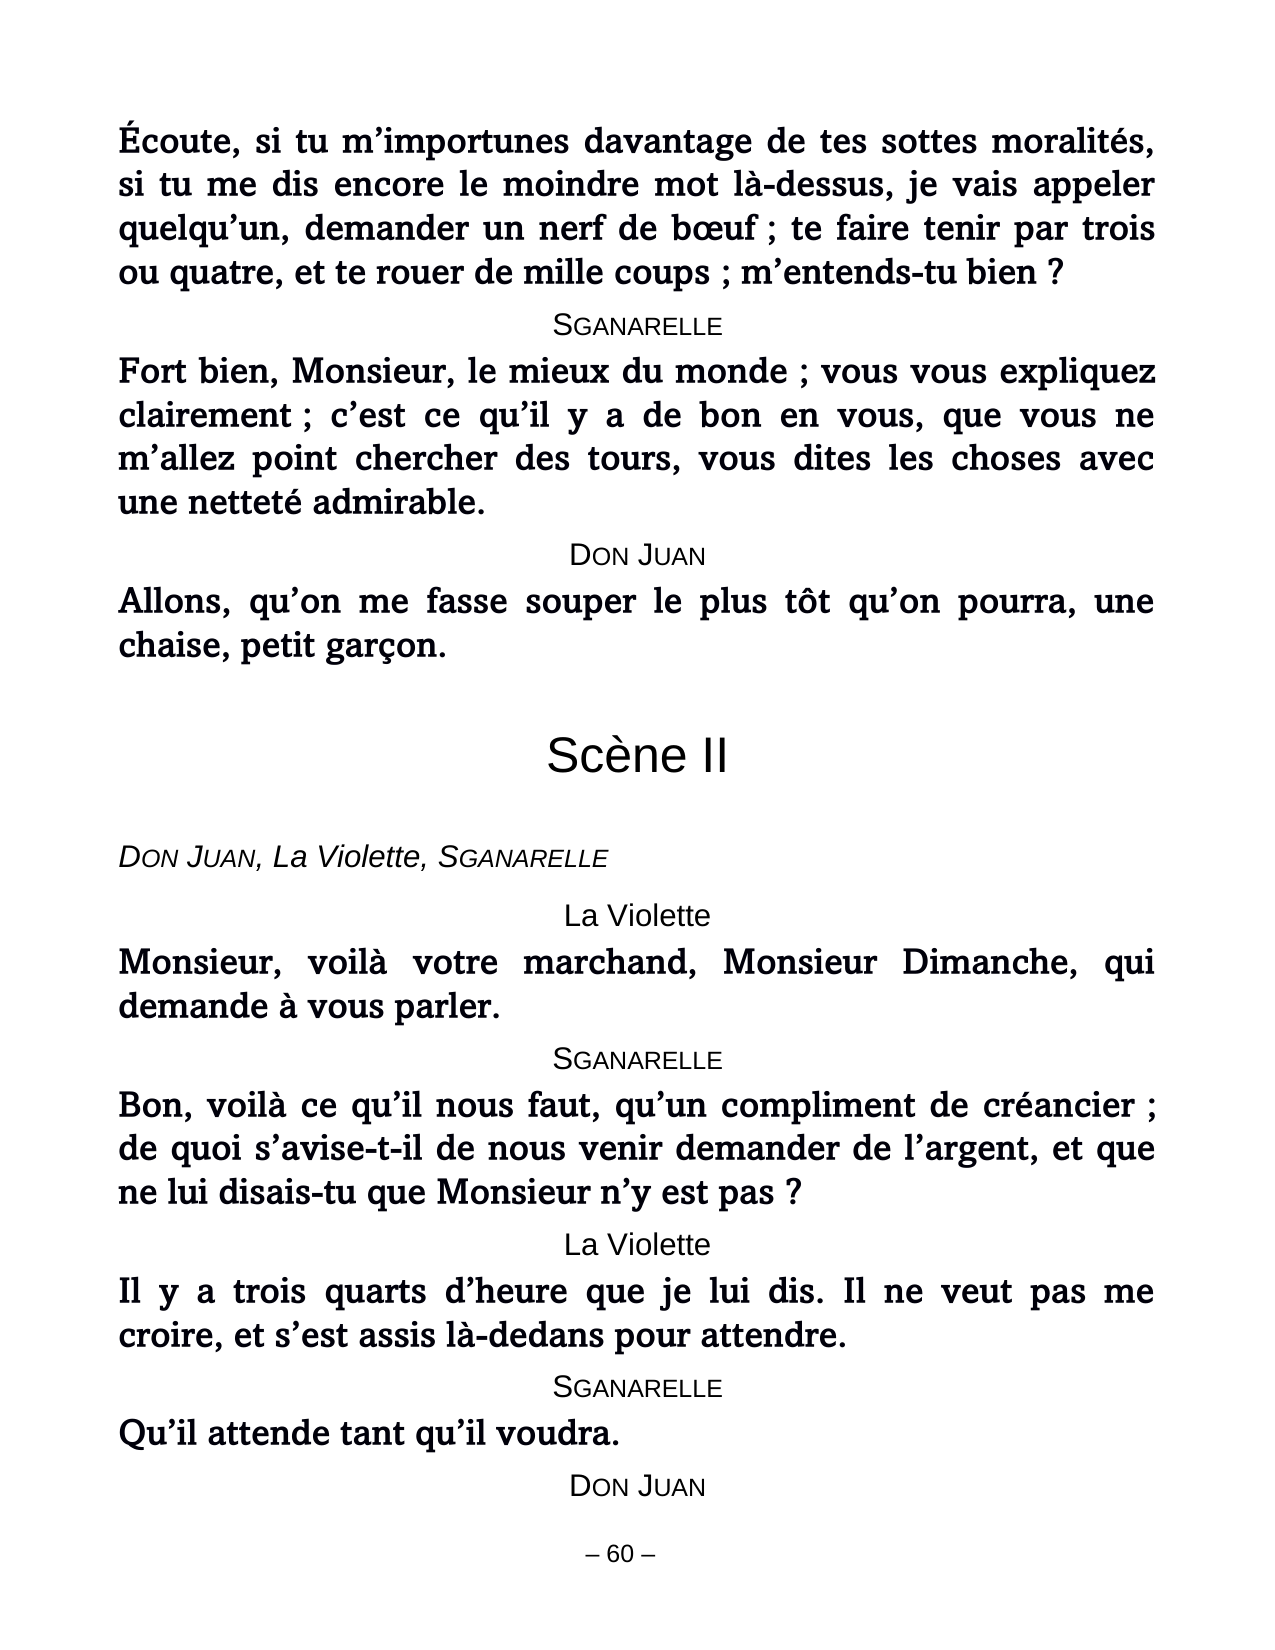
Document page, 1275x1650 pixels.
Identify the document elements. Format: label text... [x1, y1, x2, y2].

text Écoute, si tu m’importunes davantage de tes sottes moralités, si tu me dis encore le moindre mot là-dessus, je vais appeler quelqu’un, demander un nerf de bœuf ; te faire tenir par trois ou quatre, et te rouer de mille coups ; m’entends-tu bien ? [118, 118, 1157, 293]
text La Violette [118, 897, 1157, 933]
text Sganarelle [118, 1040, 1157, 1076]
text Qu’il attende tant qu’il voudra. [118, 1411, 1157, 1454]
subtitle Scène II [118, 725, 1157, 783]
text Bon, voilà ce qu’il nous faut, qu’un compliment de créancier ; de quoi s’avise-t-il de nous venir demander de l’argent, et que ne lui disais-tu que Monsieur n’y est pas ? [118, 1082, 1157, 1214]
text Don Juan, La Violette, Sganarelle [118, 838, 1157, 874]
text Sganarelle [118, 306, 1157, 342]
text Don Juan [118, 1467, 1157, 1503]
text Fort bien, Monsieur, le mieux du monde ; vous vous expliquez clairement ; c’est ce qu’il y a de bon en vous, que vous ne m’allez point chercher des tours, vous dites les choses avec une netteté admirable. [118, 348, 1157, 524]
text Sganarelle [118, 1368, 1157, 1404]
text Monsieur, voilà votre marchand, Monsieur Dimanche, qui demande à vous parler. [118, 940, 1157, 1027]
text La Violette [118, 1226, 1157, 1262]
text Il y a trois quarts d’heure que je lui dis. Il ne veut pas me croire, et s’est assis là-dedans pour attendre. [118, 1268, 1157, 1356]
text Allons, qu’on me fasse souper le plus tôt qu’on pourra, une chaise, petit garçon. [118, 578, 1157, 666]
text Don Juan [118, 536, 1157, 572]
